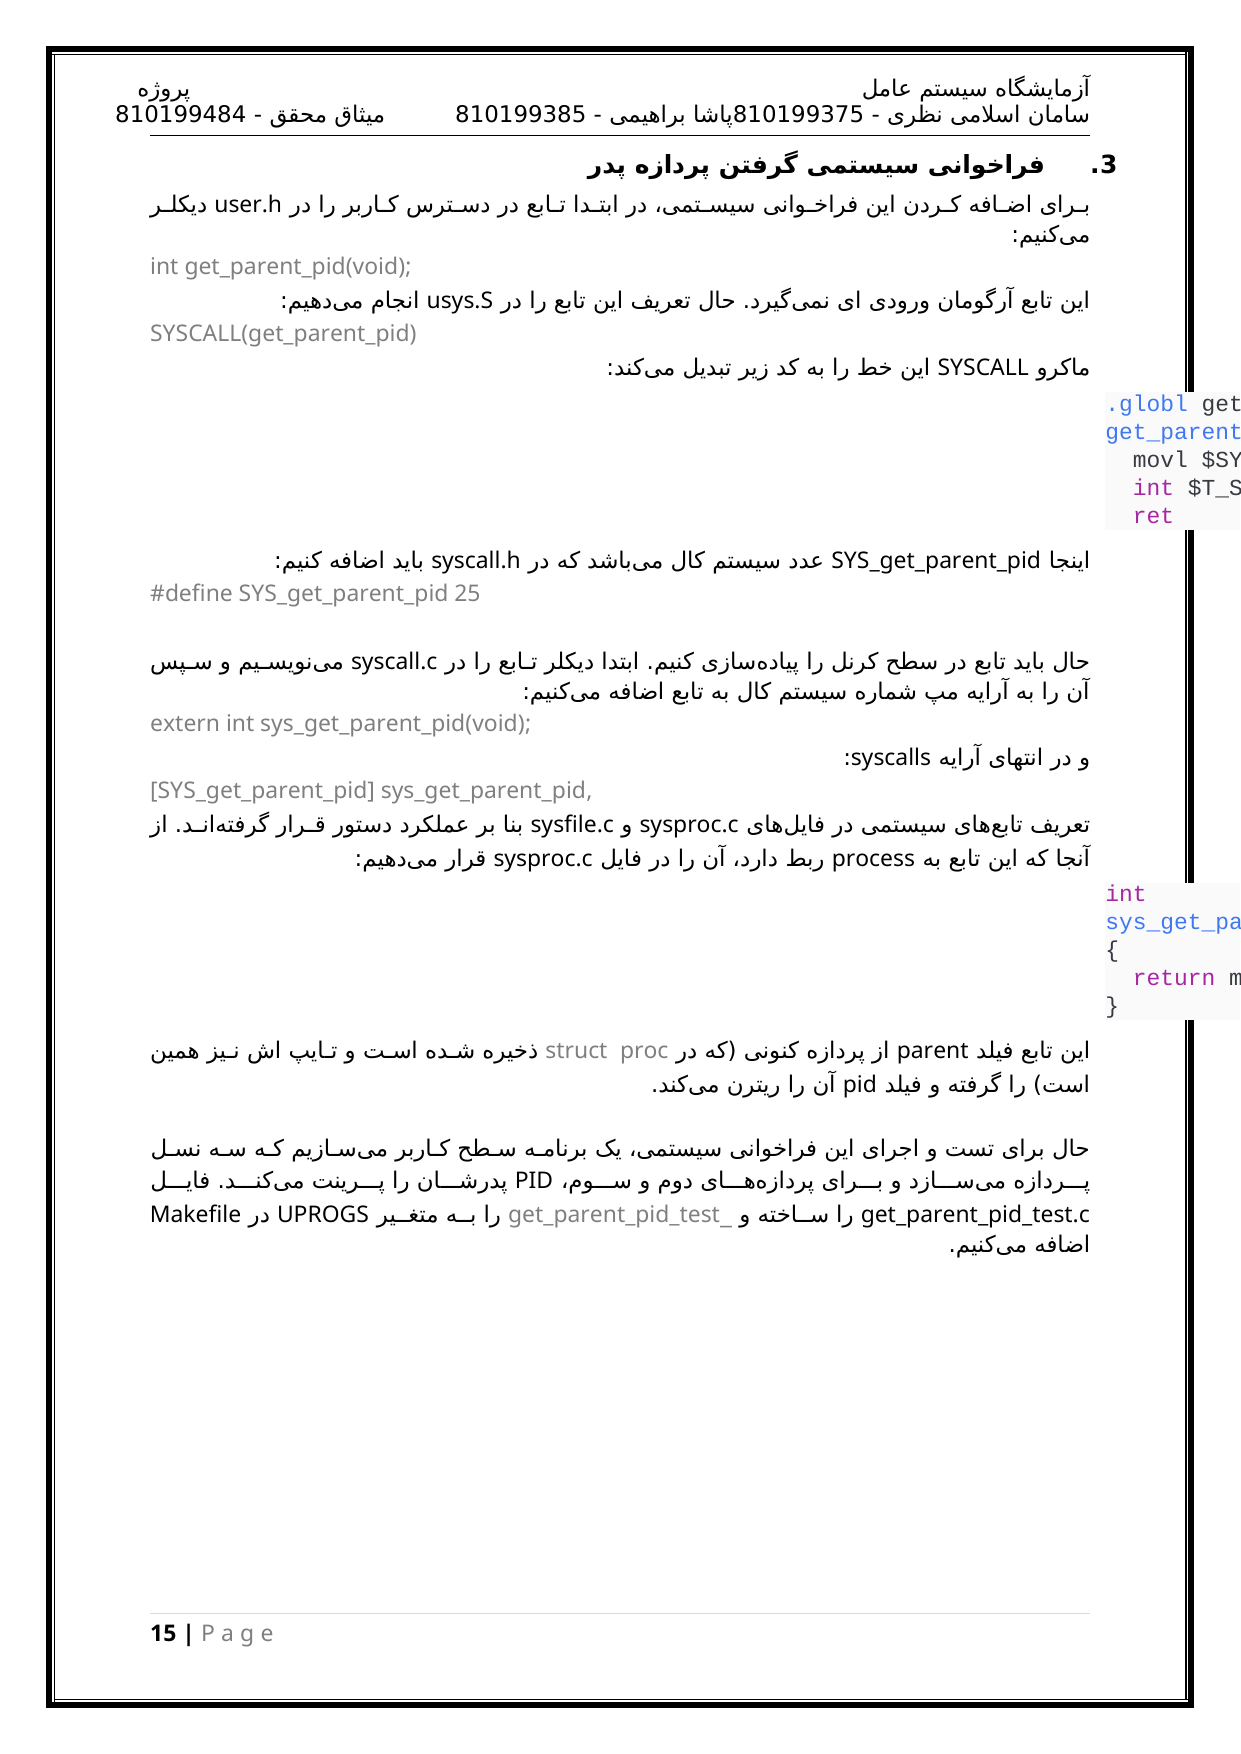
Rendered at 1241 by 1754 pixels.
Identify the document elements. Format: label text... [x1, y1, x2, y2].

text حال برای تست و اجرای این فراخوانی سیستمی، یک برنامه سطح کاربر می‌سازیم که سه نسل پردازه می‌سازد و برای پردازه‌های دوم و سوم، PID پدرشان را پرینت می‌کند. فایل get_parent_pid_test.c را ساخته و _get_parent_pid_test را به متغیر UPROGS در Makefile اضافه می‌کنیم. [150, 1135, 1090, 1257]
text اینجا SYS_get_parent_pid عدد سیستم کال می‌باشد که در syscall.h باید اضافه کنیم: [150, 544, 1090, 575]
text این تابع فیلد parent از پردازه کنونی (که در struct proc ذخیره شده است و تایپ اش نیز همین است) را گرفته و فیلد pid آن را ریترن می‌کند. [150, 1034, 1090, 1099]
text [SYS_get_parent_pid] sys_get_parent_pid, [150, 774, 1090, 806]
text SYSCALL(get_parent_pid) [150, 317, 1090, 348]
text extern int sys_get_parent_pid(void); [150, 707, 1090, 738]
text تعریف تابع‌های سیستمی در فایل‌های sysproc.c و sysfile.c بنا بر عملکرد دستور قرار گرفته‌اند. از آنجا که این تابع به process ربط دارد، آن را در فایل sysproc.c قرار می‌دهیم: [150, 808, 1090, 873]
text int get_parent_pid(void); [150, 250, 1090, 281]
subtitle فراخوانی سیستمی گرفتن پردازه پدر [150, 150, 1090, 179]
text #define SYS_get_parent_pid 25 [150, 577, 1090, 609]
text برای اضافه کردن این فراخوانی سیستمی، در ابتدا تابع در دسترس کاربر را در user.h دیکلر می‌کنیم: [150, 188, 1090, 248]
text و در انتهای آرایه syscalls: [150, 741, 1090, 772]
text حال باید تابع در سطح کرنل را پیاده‌سازی کنیم. ابتدا دیکلر تابع را در syscall.c می‌نویسیم و سپس آن را به آرایه مپ شماره سیستم کال به تابع اضافه می‌کنیم: [150, 645, 1090, 705]
text این تابع آرگومان ورودی ای نمی‌گیرد. حال تعریف این تابع را در usys.S انجام می‌دهیم: [150, 283, 1090, 315]
text ماکرو SYSCALL این خط را به کد زیر تبدیل می‌کند: [150, 351, 1090, 382]
